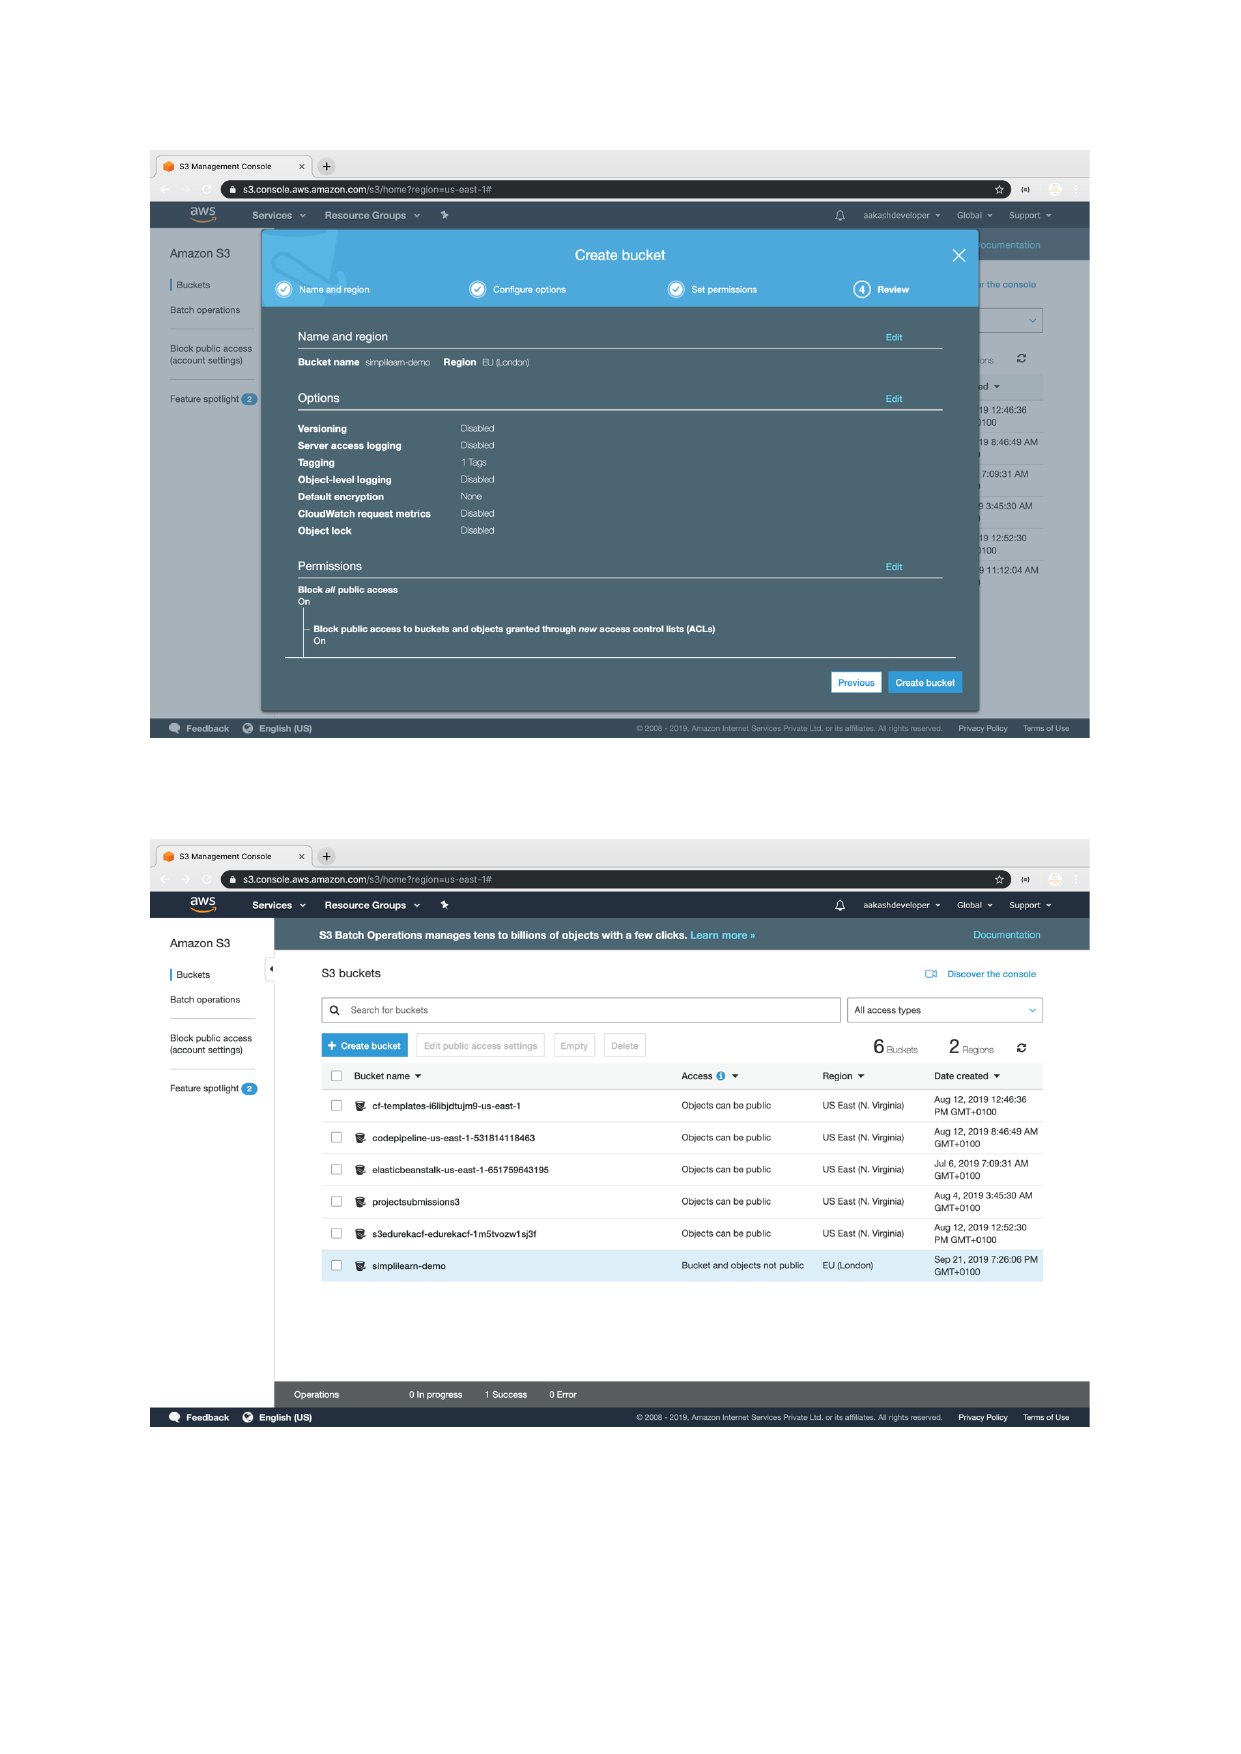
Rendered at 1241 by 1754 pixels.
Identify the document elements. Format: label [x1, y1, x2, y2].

picture [150, 150, 1090, 738]
picture [150, 839, 1090, 1427]
